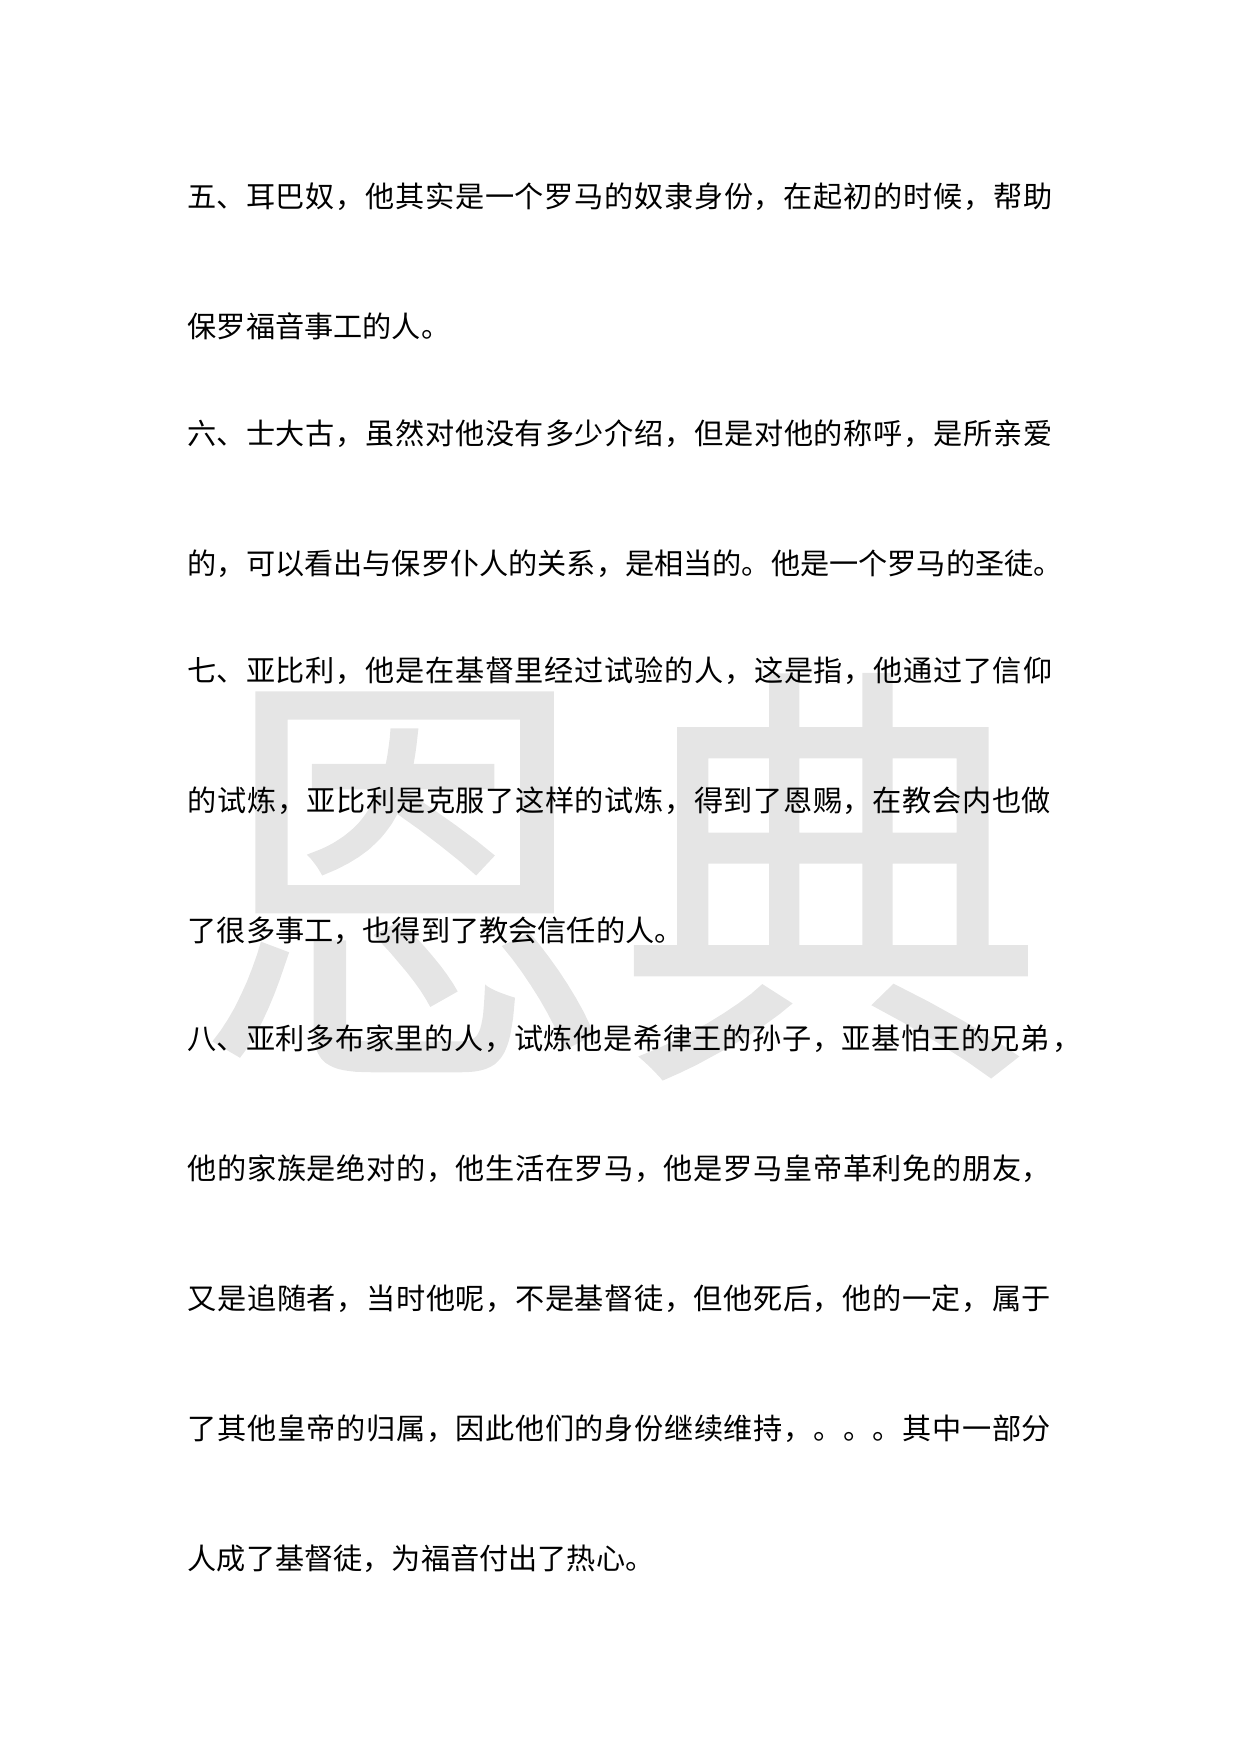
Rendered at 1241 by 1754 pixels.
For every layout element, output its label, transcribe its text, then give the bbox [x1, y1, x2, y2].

list 亚利多布家里的人，试炼他是希律王的孙子，亚基怕王的兄弟，他的家族是绝对的，他生活在罗马，他是罗马皇帝革利免的朋友，又是追随者，当时他呢，不是基督徒，但他死后，他的一定，属于了其他皇帝的归属，因此他们的身份继续维持，。。。其中一部分人成了基督徒，为福音付出了热心。 [187, 1004, 1053, 1589]
list 士大古，虽然对他没有多少介绍，但是对他的称呼，是所亲爱的，可以看出与保罗仆人的关系，是相当的。他是一个罗马的圣徒。 [187, 399, 1053, 594]
list 亚比利，他是在基督里经过试验的人，这是指，他通过了信仰的试炼，亚比利是克服了这样的试炼，得到了恩赐，在教会内也做了很多事工，也得到了教会信任的人。 [187, 637, 1053, 962]
list 耳巴奴，他其实是一个罗马的奴隶身份，在起初的时候，帮助保罗福音事工的人。 [187, 162, 1053, 357]
